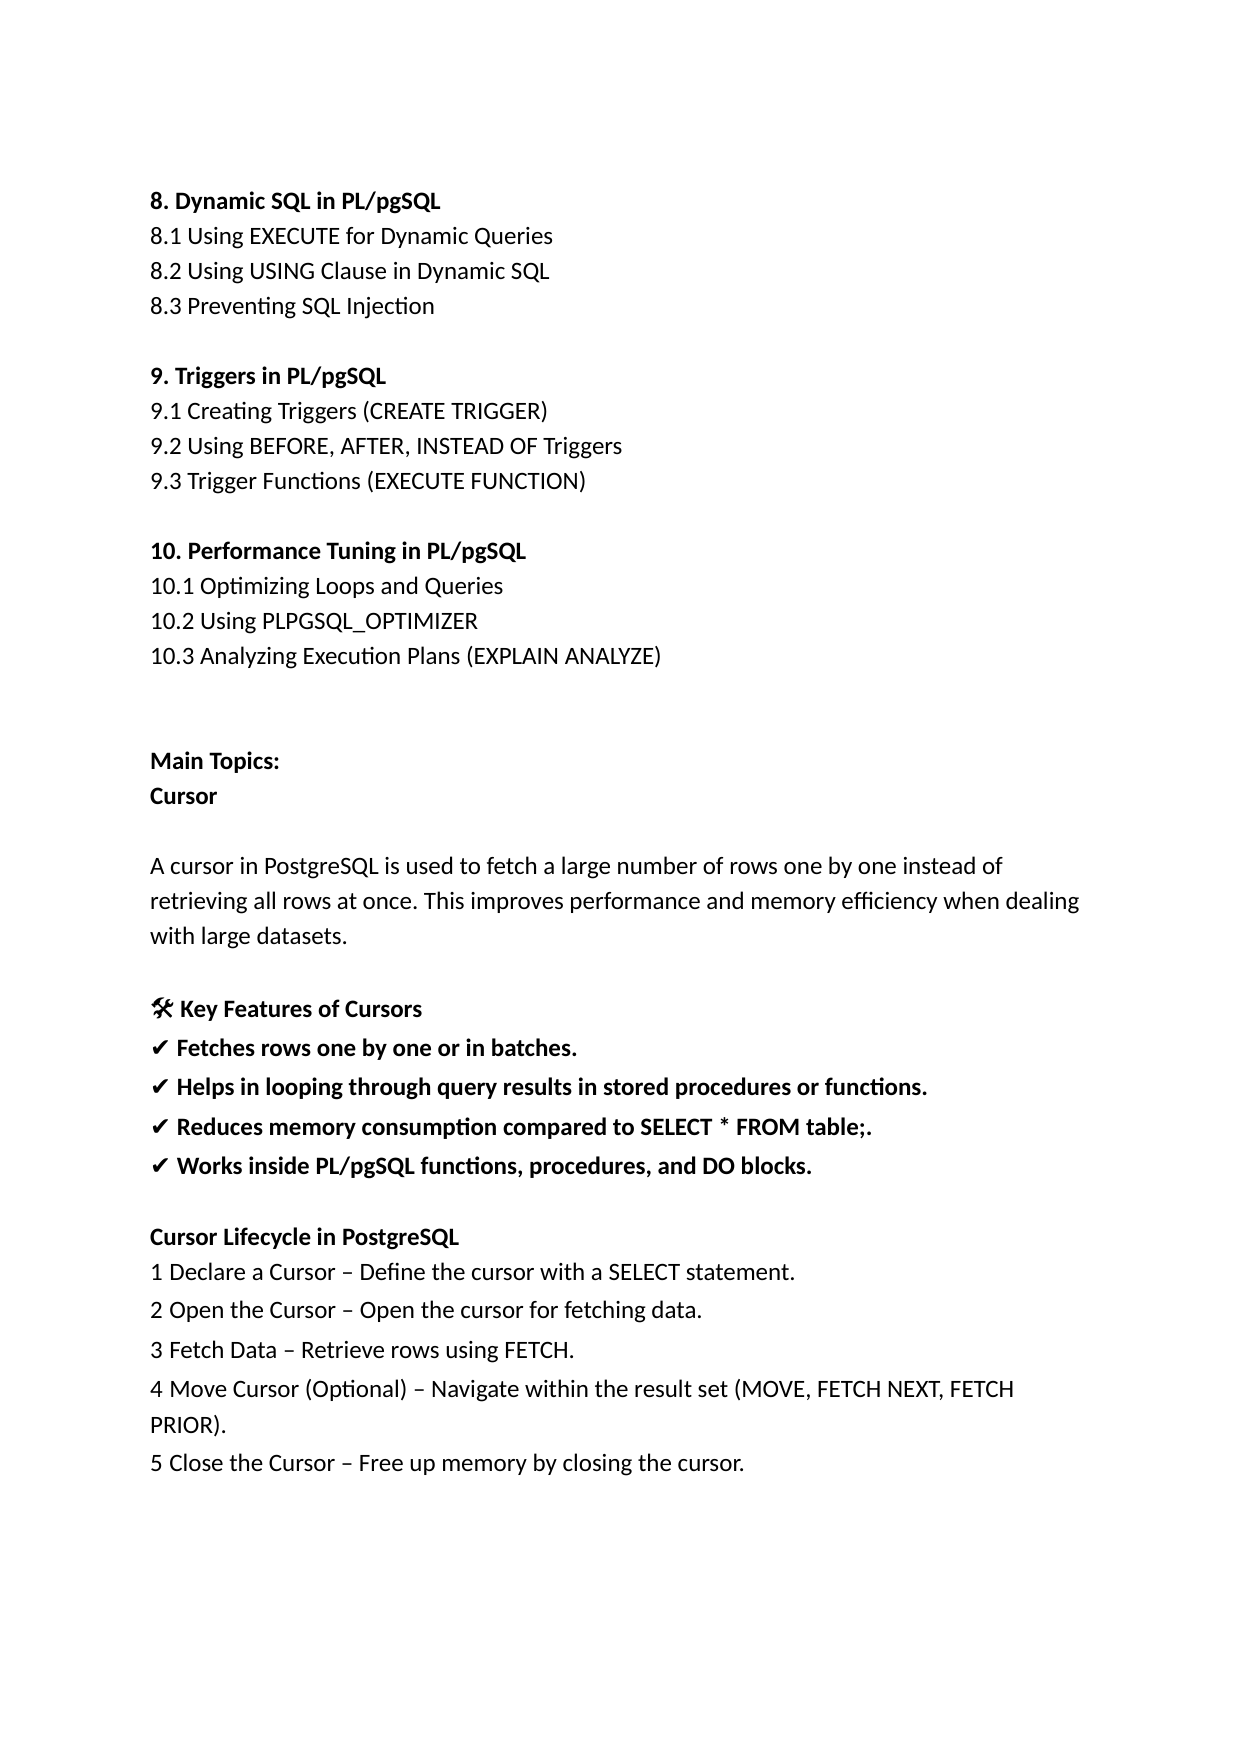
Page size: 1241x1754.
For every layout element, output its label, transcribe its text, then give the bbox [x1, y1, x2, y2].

text Cursor A cursor in PostgreSQL is used to fetch a large number of rows one by one instead of retrieving all rows at once. This improves performance and memory efficiency when dealing with large datasets. 🛠️ Key Features of Cursors [150, 780, 1090, 1025]
text ✔ Fetches rows one by one or in batches. ✔ Helps in looping through query results in stored procedures or functions. ✔ Reduces memory consumption compared to SELECT * FROM table;. ✔ Works inside PL/pgSQL functions, procedures, and DO blocks. [150, 1030, 1090, 1181]
text 8.1 Using EXECUTE for Dynamic Queries 8.2 Using USING Clause in Dynamic SQL 8.3 Preventing SQL Injection [150, 220, 1090, 356]
text 10. Performance Tuning in PL/pgSQL [150, 500, 1090, 566]
text 10.1 Optimizing Loops and Queries 10.2 Using PLPGSQL_OPTIMIZER 10.3 Analyzing Execution Plans (EXPLAIN ANALYZE) Main Topics: [150, 570, 1090, 776]
text Cursor Lifecycle in PostgreSQL [150, 1186, 1090, 1252]
text 1️ Declare a Cursor – Define the cursor with a SELECT statement. 2️ Open the Cursor – Open the cursor for fetching data. 3️ Fetch Data – Retrieve rows using FETCH. 4️ Move Cursor (Optional) – Navigate within the result set (MOVE, FETCH NEXT, FETCH PRIOR). 5️ Close the Cursor – Free up memory by closing the cursor. [150, 1256, 1090, 1514]
text 9.1 Creating Triggers (CREATE TRIGGER) 9.2 Using BEFORE, AFTER, INSTEAD OF Triggers 9.3 Trigger Functions (EXECUTE FUNCTION) [150, 395, 1090, 496]
text 9. Triggers in PL/pgSQL [150, 360, 1090, 391]
text 8. Dynamic SQL in PL/pgSQL [150, 150, 1090, 216]
